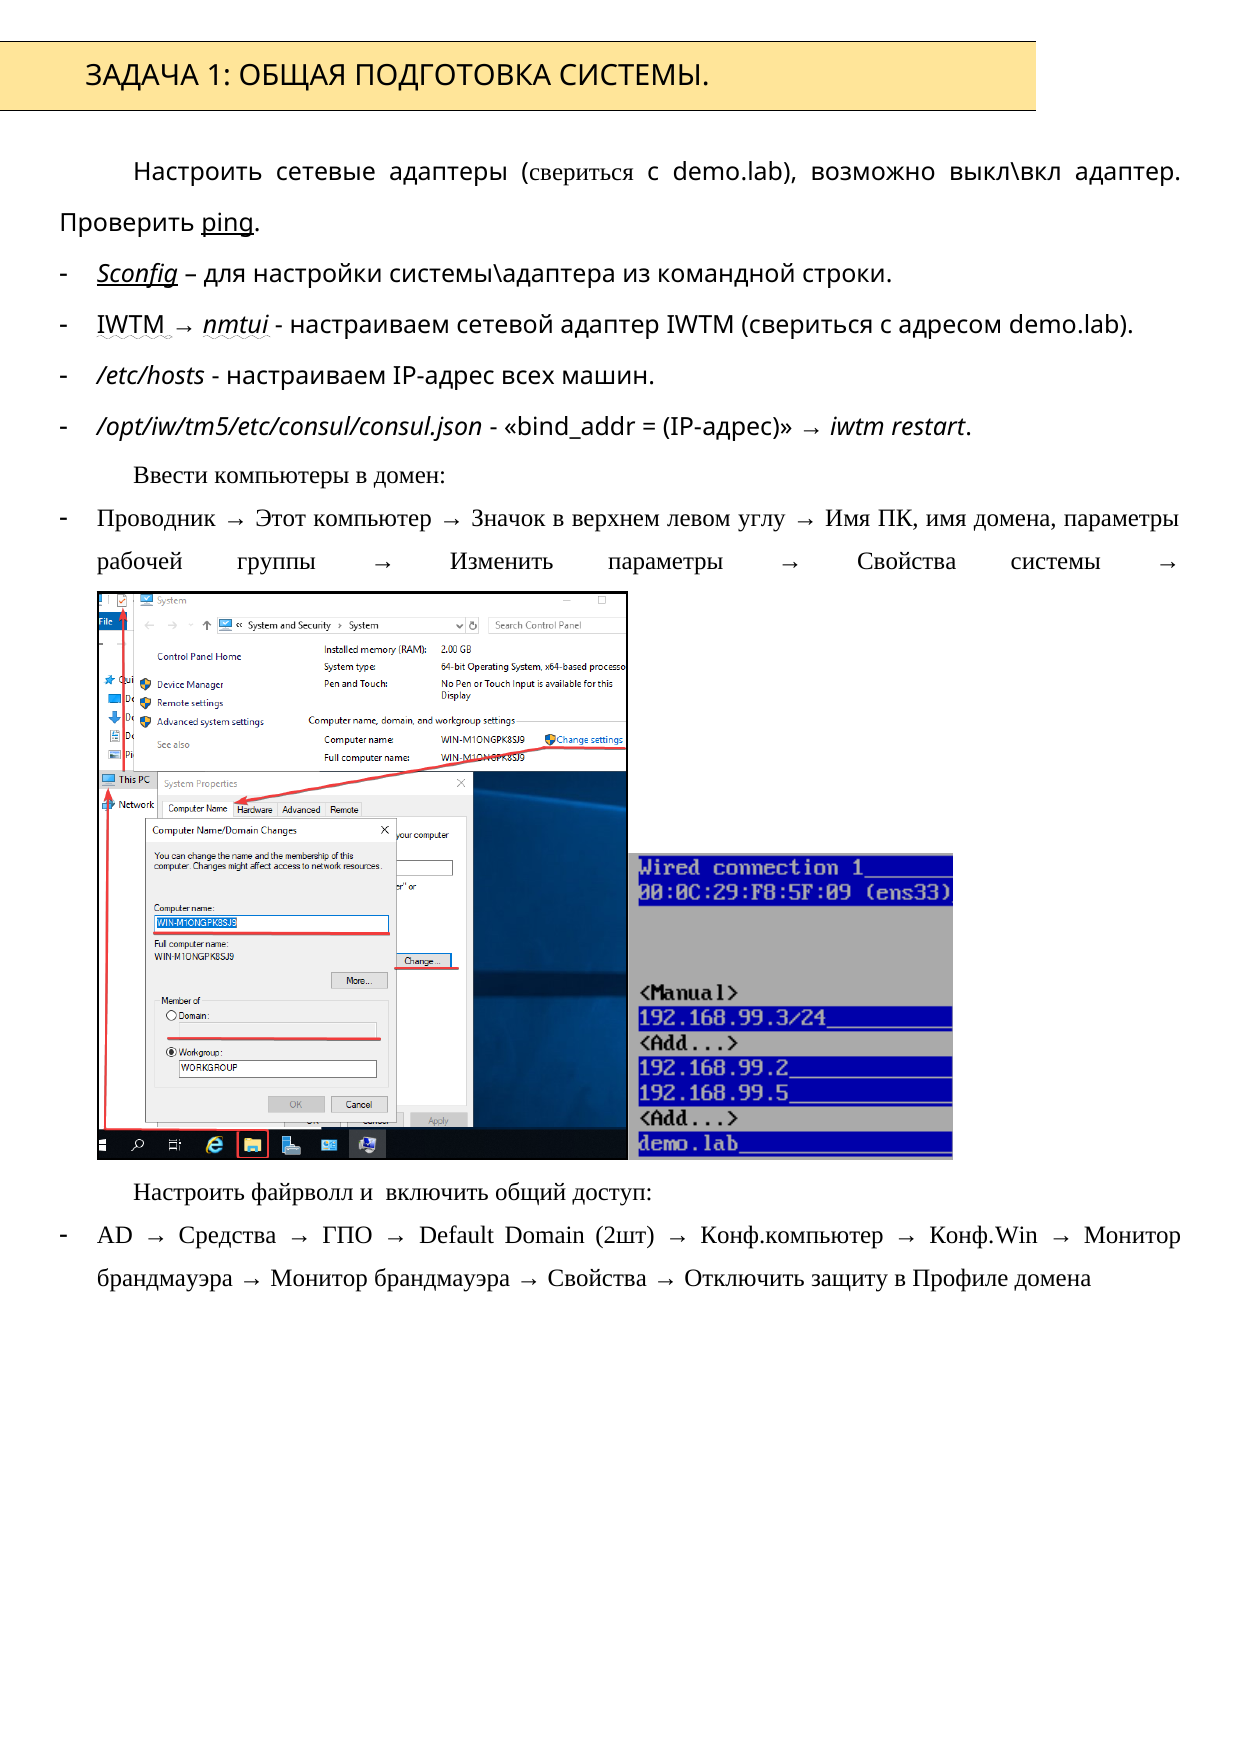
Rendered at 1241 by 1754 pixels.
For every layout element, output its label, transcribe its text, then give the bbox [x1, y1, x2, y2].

text Ввести компьютеры в домен: [59, 460, 1181, 488]
text Настроить сетевые адаптеры (свериться с demo.lab), возможно выкл\вкл адаптер. Проверить ping. [59, 54, 1181, 238]
picture [628, 853, 953, 1160]
list IWTM → nmtui - настраиваем сетевой адаптер IWTM (свериться с адресом demo.lab). [59, 307, 1181, 341]
text Настроить файрволл и включить общий доступ: [59, 1177, 1181, 1205]
list /opt/iw/tm5/etc/consul/consul.json - «bind_addr = (IP-адрес)» → iwtm restart. [59, 409, 1181, 443]
table_header ЗАДАЧА 1: ОБЩАЯ ПОДГОТОВКА СИСТЕМЫ. [0, 42, 1036, 110]
list /etc/hosts - настраиваем IP-адрес всех машин. [59, 358, 1181, 392]
list Sconfig – для настройки системы\адаптера из командной строки. [59, 256, 1181, 289]
list AD → Средства → ГПО → Default Domain (2шт) → Конф.компьютер → Конф.Win → Монитор брандмауэра → Монитор брандмауэра → Свойства → Отключить защиту в Профиле домена [59, 1220, 1181, 1292]
picture [99, 594, 626, 1158]
